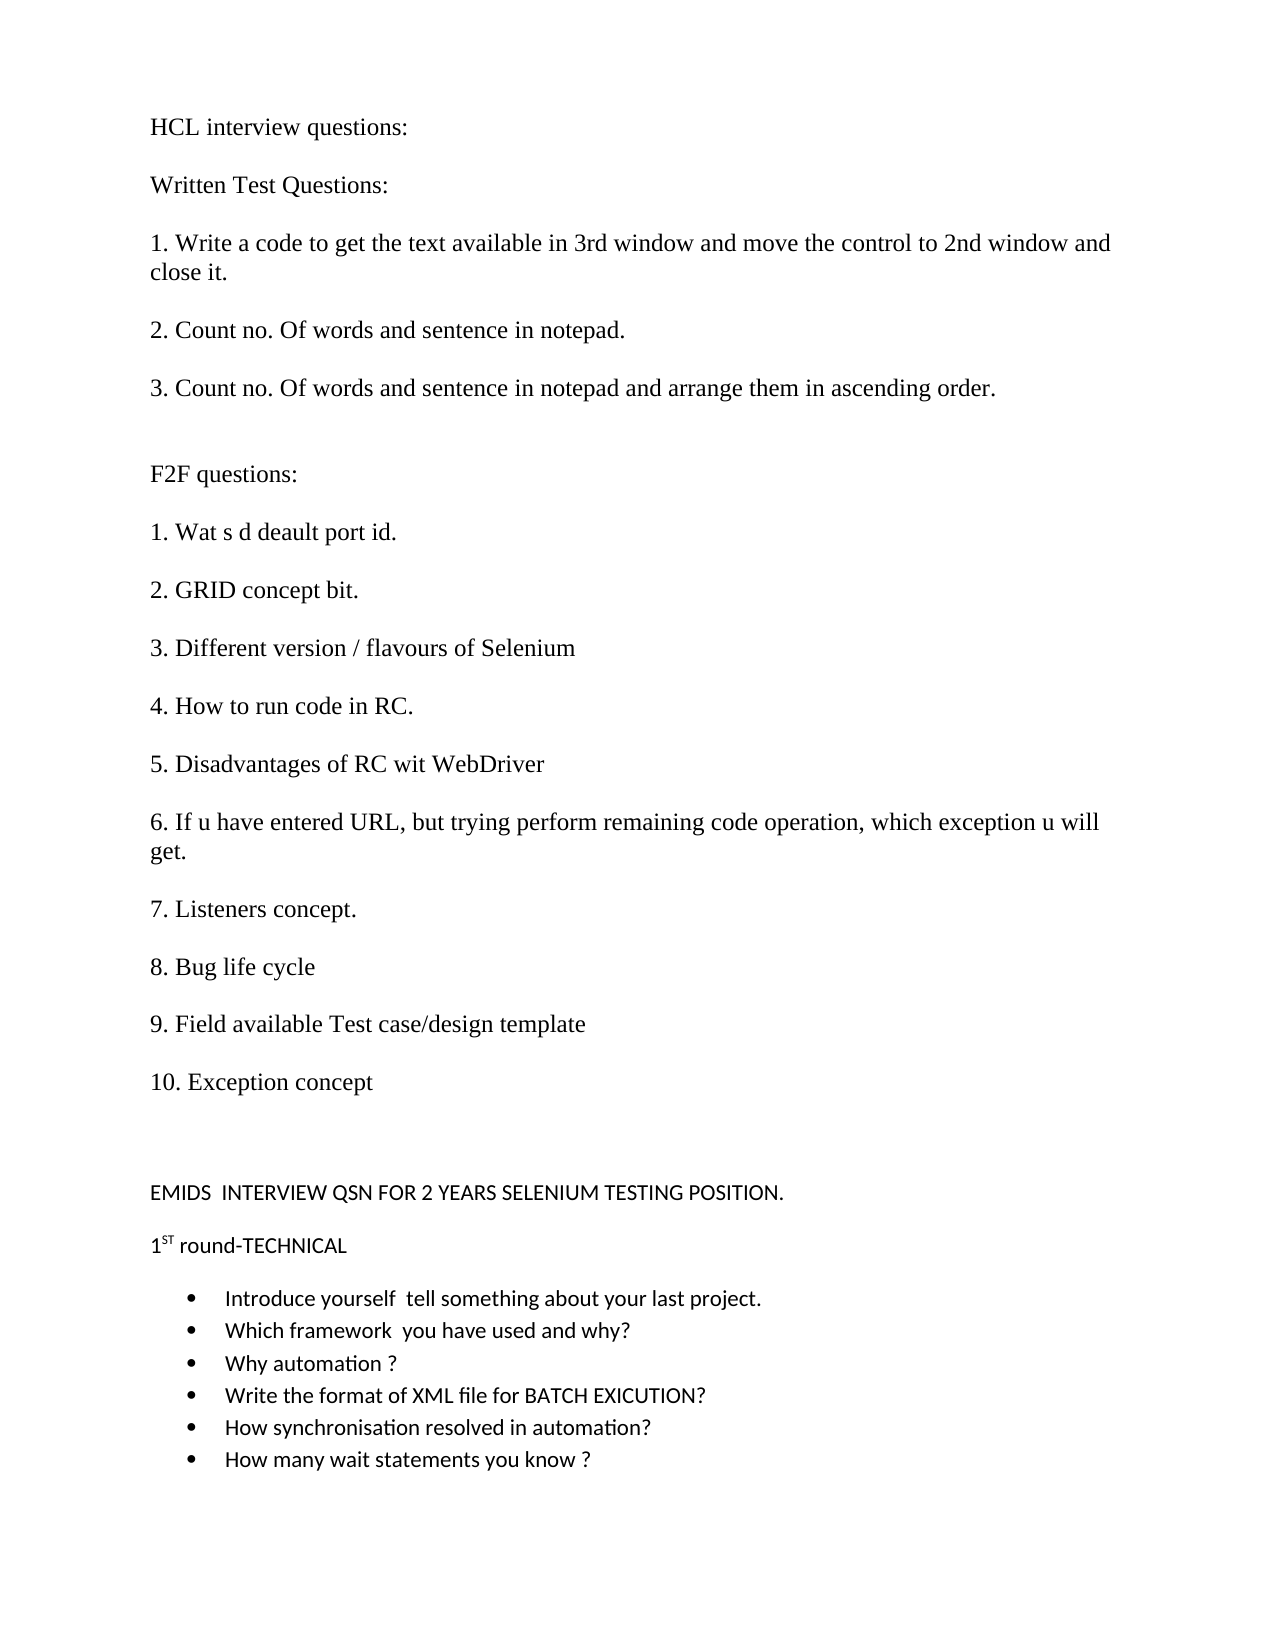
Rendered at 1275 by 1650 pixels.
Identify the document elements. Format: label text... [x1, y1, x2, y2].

text 6. If u have entered URL, but trying perform remaining code operation, which exception u will get. [150, 807, 1125, 864]
text 3. Different version / flavours of Selenium [150, 633, 1125, 662]
text 8. Bug life cycle [150, 952, 1125, 980]
text Written Test Questions: [150, 170, 1125, 199]
text 10. Exception concept [150, 1067, 1125, 1096]
text 1. Wat s d deault port id. [150, 517, 1125, 546]
text 3. Count no. Of words and sentence in notepad and arrange them in ascending order. [150, 373, 1125, 402]
text 9. Field available Test case/design template [150, 1009, 1125, 1038]
list How many wait statements you know ? [187, 1445, 1125, 1473]
list Write the format of XML file for BATCH EXICUTION? [187, 1381, 1125, 1409]
list How synchronisation resolved in automation? [187, 1413, 1125, 1441]
text 5. Disadvantages of RC wit WebDriver [150, 749, 1125, 778]
list Why automation ? [187, 1349, 1125, 1377]
list Introduce yourself tell something about your last project. [187, 1284, 1125, 1312]
text 7. Listeners concept. [150, 894, 1125, 922]
text 4. How to run code in RC. [150, 691, 1125, 720]
text 1. Write a code to get the text available in 3rd window and move the control to 2nd window and close it. [150, 228, 1125, 286]
list Which framework you have used and why? [187, 1317, 1125, 1345]
text 2. GRID concept bit. [150, 575, 1125, 604]
text 2. Count no. Of words and sentence in notepad. [150, 315, 1125, 344]
text HCL interview questions: [150, 112, 1125, 141]
text 1ST round-TECHNICAL [150, 1231, 1125, 1259]
text F2F questions: [150, 431, 1125, 488]
text EMIDS INTERVIEW QSN FOR 2 YEARS SELENIUM TESTING POSITION. [150, 1178, 1125, 1206]
